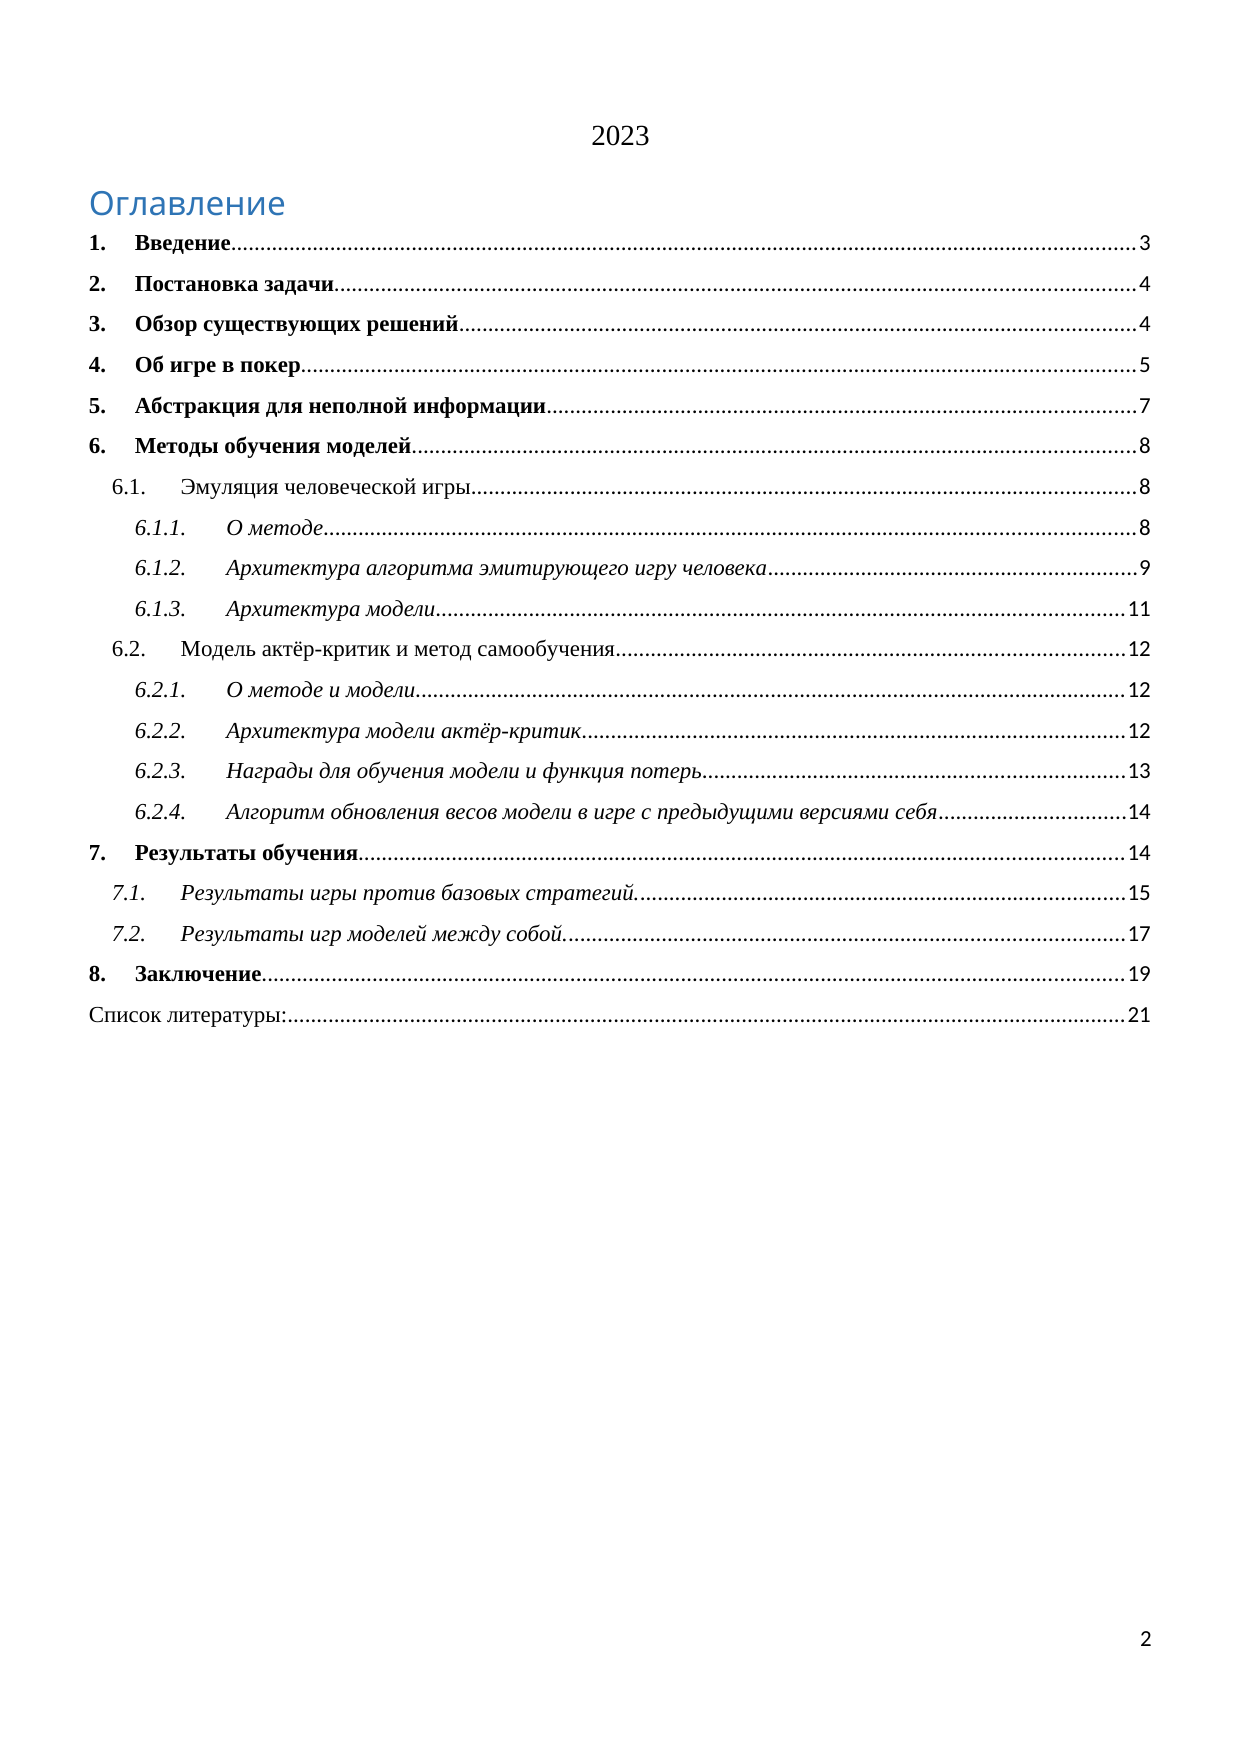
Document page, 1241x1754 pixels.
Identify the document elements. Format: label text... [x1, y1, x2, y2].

text 2023 [89, 118, 1152, 152]
